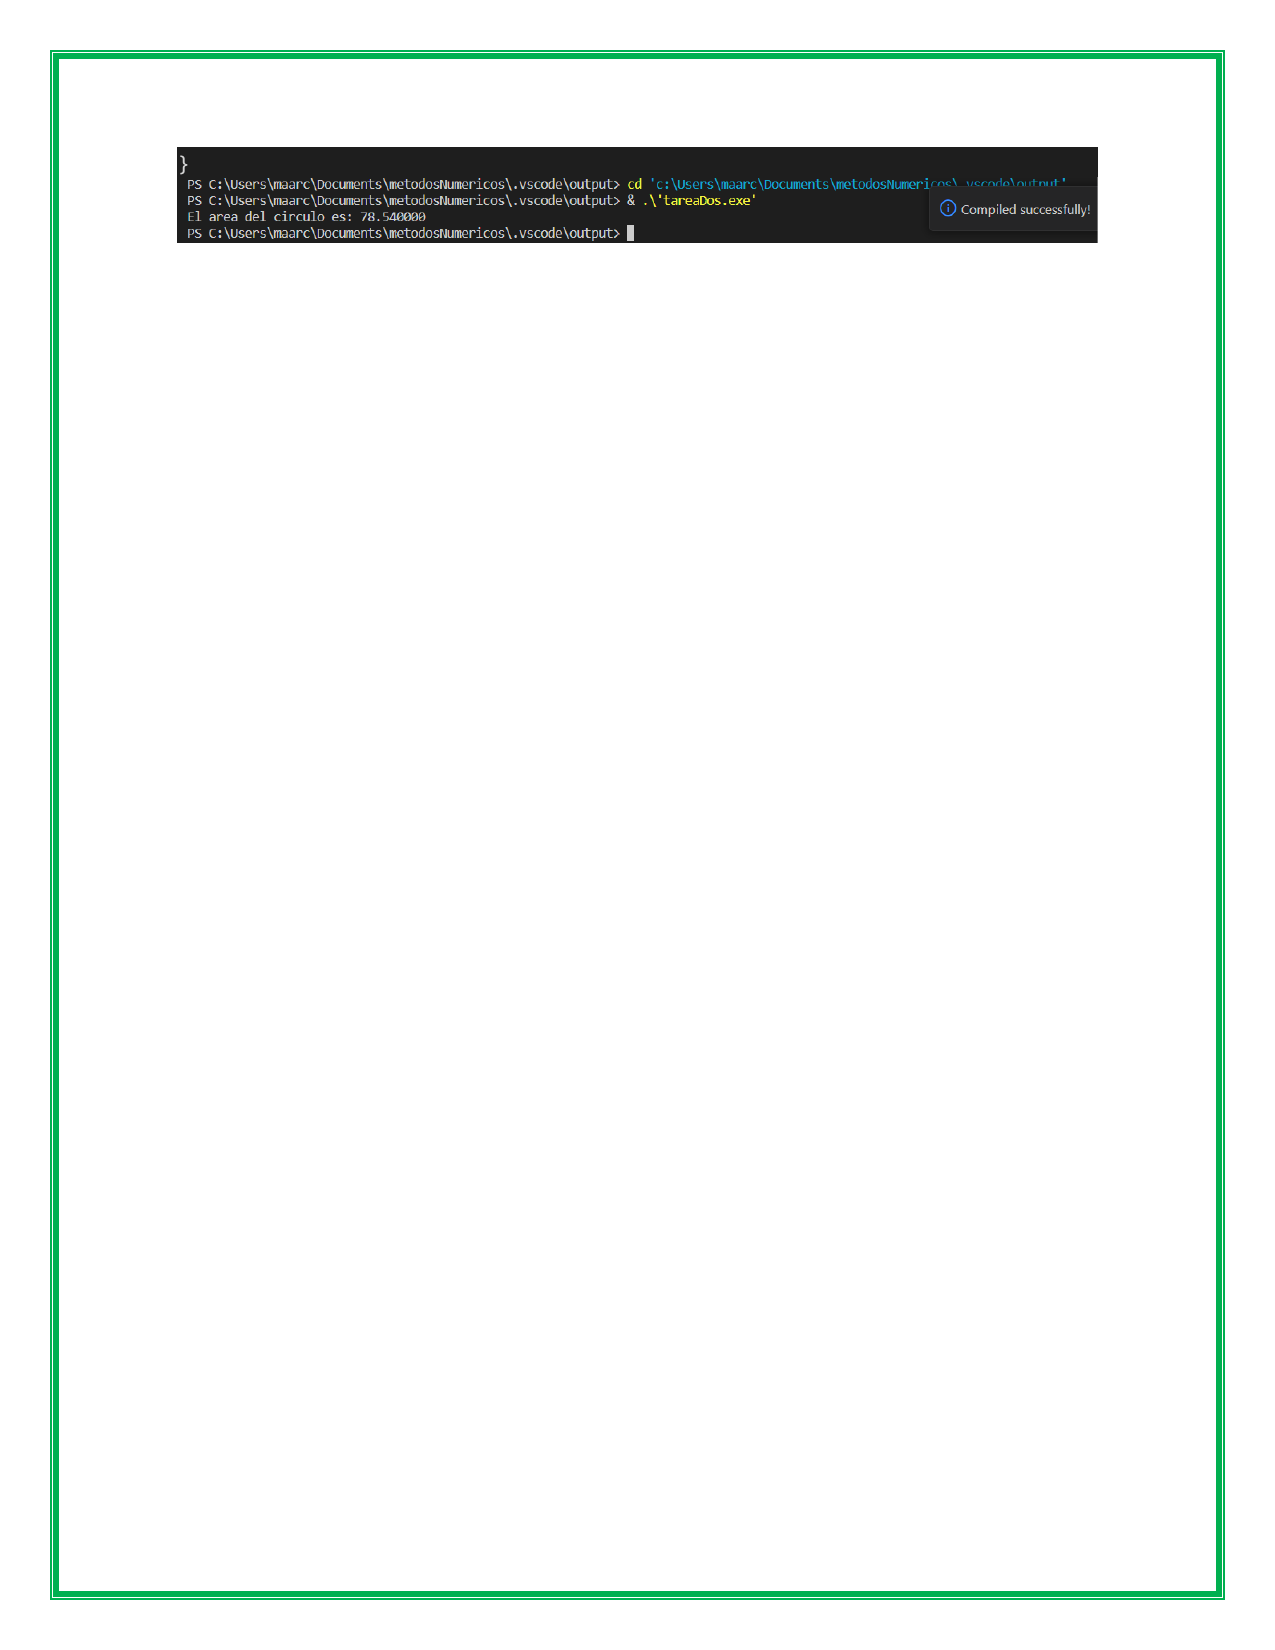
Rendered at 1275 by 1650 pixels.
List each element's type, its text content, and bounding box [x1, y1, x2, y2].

picture [177, 177, 1098, 243]
text } [177, 147, 1098, 177]
